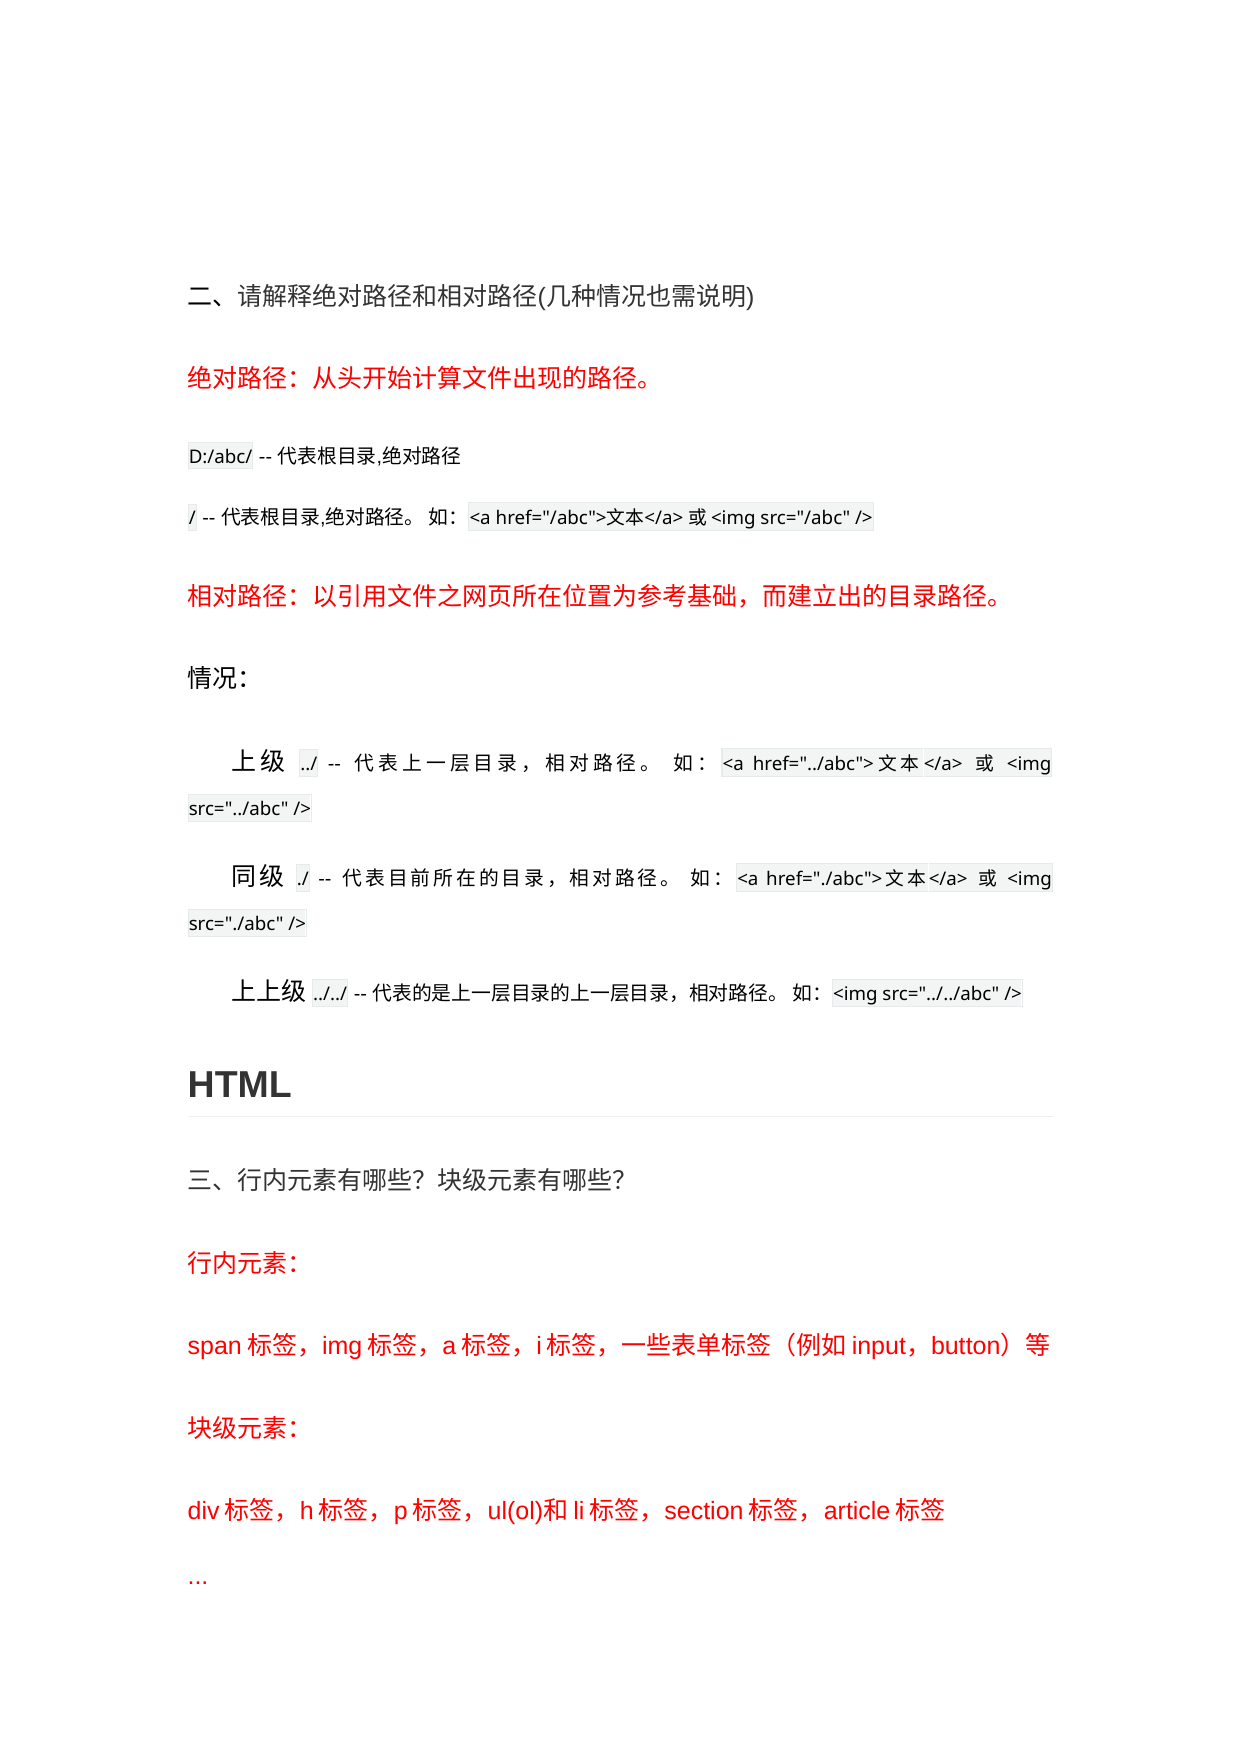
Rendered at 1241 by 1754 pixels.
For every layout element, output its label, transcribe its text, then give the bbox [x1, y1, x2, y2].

text 上上级 ../../ -- 代表的是上一层目录的上一层目录，相对路径。 如：<img src="../../abc" /> [187, 957, 1053, 1022]
text div标签，h标签，p标签，ul(ol)和li标签，section标签，article标签 [187, 1476, 1053, 1541]
subtitle HTML [187, 1051, 1053, 1117]
list 三、行内元素有哪些？块级元素有哪些？ [187, 1146, 1053, 1211]
text 上级 ../ -- 代表上一层目录，相对路径。 如：<a href="../abc">文本</a> 或 <img src="../abc" /> [187, 727, 1053, 824]
text 相对路径：以引用文件之网页所在位置为参考基础，而建立出的目录路径。 [187, 562, 1053, 627]
text span标签，img标签，a标签，i标签，一些表单标签（例如input，button）等 [187, 1311, 1053, 1376]
text 绝对路径：从头开始计算文件出现的路径。 [187, 344, 1053, 409]
text / -- 代表根目录,绝对路径。 如：<a href="/abc">文本</a> 或 <img src="/abc" /> [187, 500, 1053, 533]
text ... [187, 1559, 1053, 1591]
text 同级 ./ -- 代表目前所在的目录，相对路径。 如：<a href="./abc">文本</a> 或 <img src="./abc" /> [187, 842, 1053, 939]
list 请解释绝对路径和相对路径(几种情况也需说明) [187, 262, 1053, 327]
list 行内元素： [187, 1229, 1053, 1294]
text D:/abc/ -- 代表根目录,绝对路径 [187, 439, 1053, 471]
text 块级元素： [187, 1394, 1053, 1459]
text 情况： [187, 644, 1053, 709]
